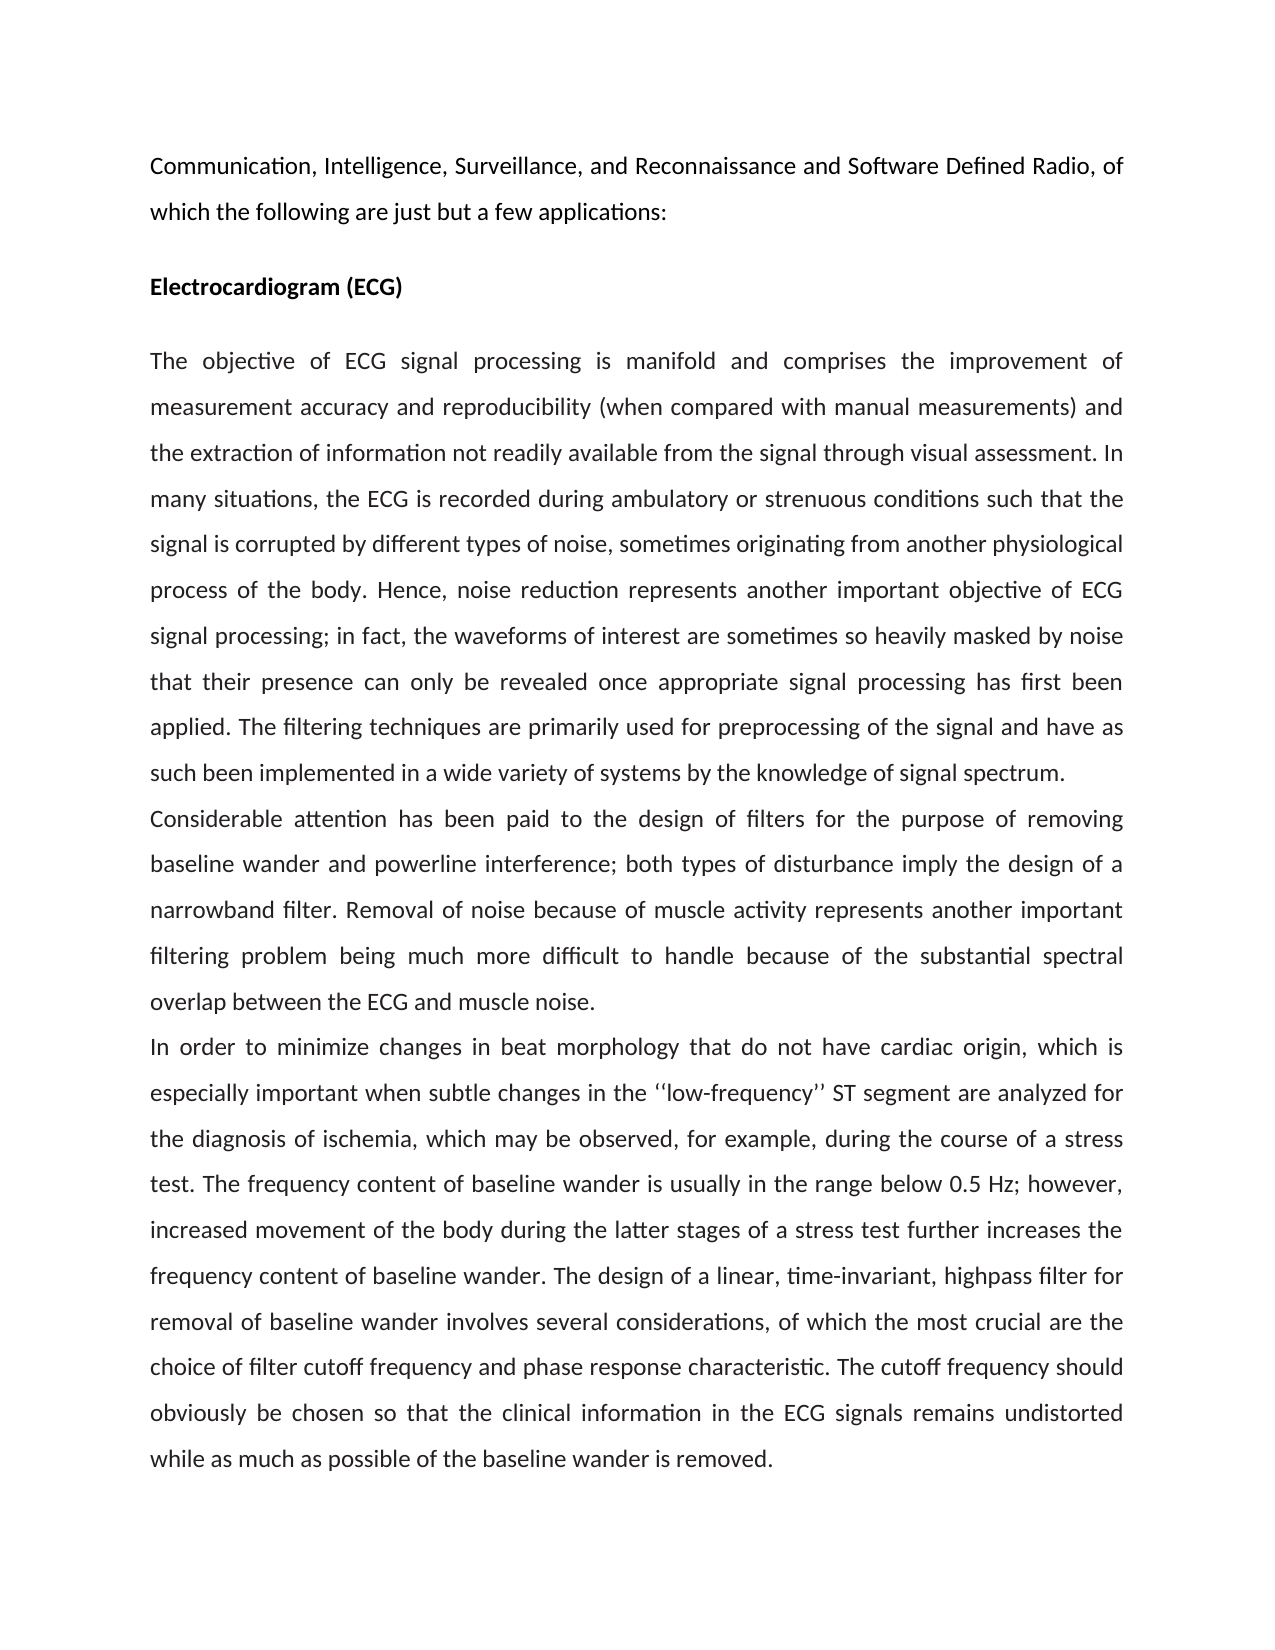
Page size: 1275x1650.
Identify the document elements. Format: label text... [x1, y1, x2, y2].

text Electrocardiogram (ECG) [150, 271, 1125, 301]
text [150, 150, 1125, 226]
text In order to minimize changes in beat morphology that do not have cardiac origin, which is especially important when subtle changes in the ‘‘low-frequency’’ ST segment are analyzed for the diagnosis of ischemia, which may be observed, for example, during the course of a stress test. The frequency content of baseline wander is usually in the range below 0.5 Hz; however, increased movement of the body during the latter stages of a stress test further increases the frequency content of baseline wander. The design of a linear, time-invariant, highpass filter for removal of baseline wander involves several considerations, of which the most crucial are the choice of filter cutoff frequency and phase response characteristic. The cutoff frequency should obviously be chosen so that the clinical information in the ECG signals remains undistorted while as much as possible of the baseline wander is removed. [150, 1031, 1125, 1473]
text The objective of ECG signal processing is manifold and comprises the improvement of measurement accuracy and reproducibility (when compared with manual measurements) and the extraction of information not readily available from the signal through visual assessment. In many situations, the ECG is recorded during ambulatory or strenuous conditions such that the signal is corrupted by different types of noise, sometimes originating from another physiological process of the body. Hence, noise reduction represents another important objective of ECG signal processing; in fact, the waveforms of interest are sometimes so heavily masked by noise that their presence can only be revealed once appropriate signal processing has first been applied. The filtering techniques are primarily used for preprocessing of the signal and have as such been implemented in a wide variety of systems by the knowledge of signal spectrum. [150, 346, 1125, 788]
text Considerable attention has been paid to the design of filters for the purpose of removing baseline wander and powerline interference; both types of disturbance imply the design of a narrowband filter. Removal of noise because of muscle activity represents another important filtering problem being much more difficult to handle because of the substantial spectral overlap between the ECG and muscle noise. [150, 803, 1125, 1016]
